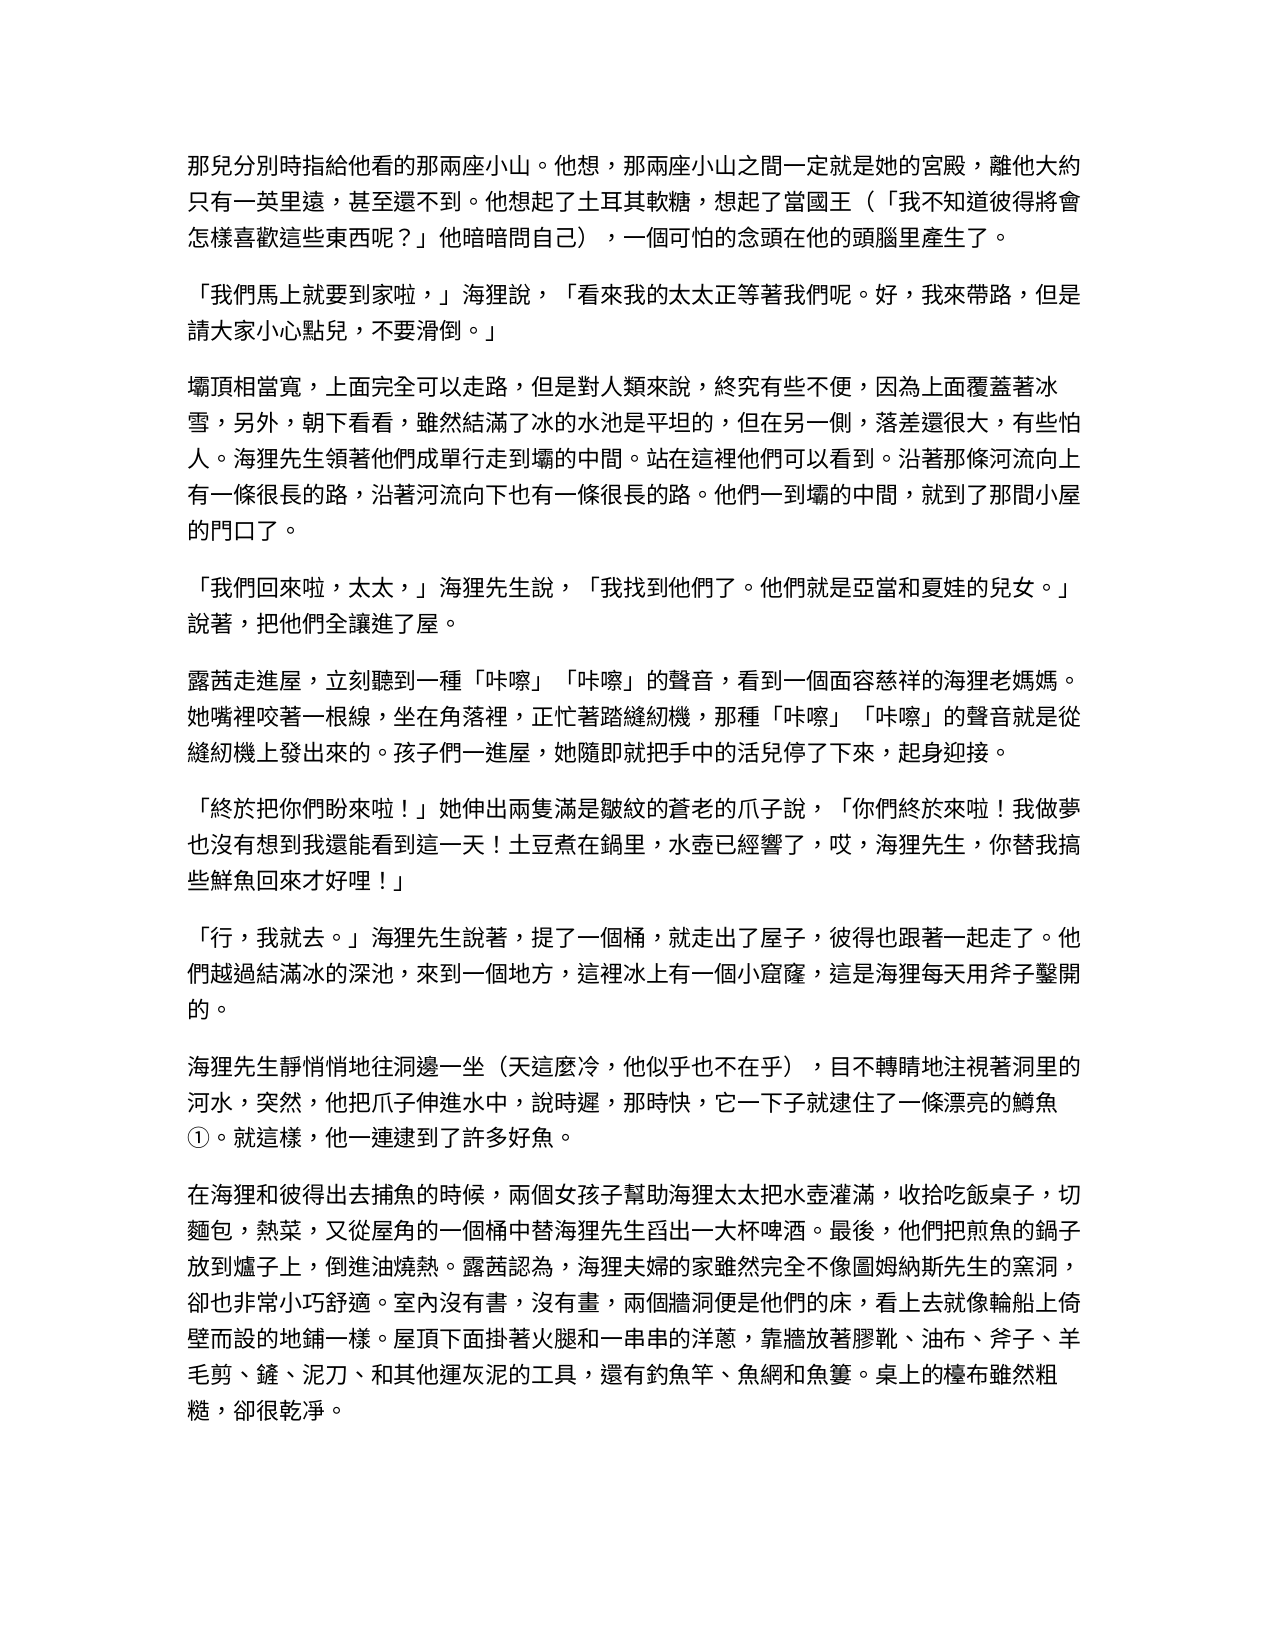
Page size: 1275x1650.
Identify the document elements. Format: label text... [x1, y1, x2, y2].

text 壩頂相當寬，上面完全可以走路，但是對人類來說，終究有些不便，因為上面覆蓋著冰雪，另外，朝下看看，雖然結滿了冰的水池是平坦的，但在另一側，落差還很大，有些怕人。海狸先生領著他們成單行走到壩的中間。站在這裡他們可以看到。沿著那條河流向上有一條很長的路，沿著河流向下也有一條很長的路。他們一到壩的中間，就到了那間小屋的門口了。 [187, 371, 1087, 546]
text 「我們回來啦，太太，」海狸先生說，「我找到他們了。他們就是亞當和夏娃的兒女。」說著，把他們全讓進了屋。 [187, 572, 1087, 639]
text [187, 150, 1087, 253]
text 在海狸和彼得出去捕魚的時候，兩個女孩子幫助海狸太太把水壺灌滿，收拾吃飯桌子，切麵包，熱菜，又從屋角的一個桶中替海狸先生舀出一大杯啤酒。最後，他們把煎魚的鍋子放到爐子上，倒進油燒熱。露茜認為，海狸夫婦的家雖然完全不像圖姆納斯先生的窯洞，卻也非常小巧舒適。室內沒有書，沒有畫，兩個牆洞便是他們的床，看上去就像輪船上倚壁而設的地鋪一樣。屋頂下面掛著火腿和一串串的洋蔥，靠牆放著膠靴、油布、斧子、羊毛剪、鏟、泥刀、和其他運灰泥的工具，還有釣魚竿、魚網和魚簍。桌上的檯布雖然粗糙，卻很乾凈。 [187, 1179, 1087, 1426]
text 「行，我就去。」海狸先生說著，提了一個桶，就走出了屋子，彼得也跟著一起走了。他們越過結滿冰的深池，來到一個地方，這裡冰上有一個小窟窿，這是海狸每天用斧子鑿開的。 [187, 922, 1087, 1025]
text 「終於把你們盼來啦！」她伸出兩隻滿是皺紋的蒼老的爪子說，「你們終於來啦！我做夢也沒有想到我還能看到這一天！土豆煮在鍋里，水壺已經響了，哎，海狸先生，你替我搞些鮮魚回來才好哩！」 [187, 793, 1087, 896]
text 露茜走進屋，立刻聽到一種「咔嚓」「咔嚓」的聲音，看到一個面容慈祥的海狸老媽媽。她嘴裡咬著一根線，坐在角落裡，正忙著踏縫紉機，那種「咔嚓」「咔嚓」的聲音就是從縫紉機上發出來的。孩子們一進屋，她隨即就把手中的活兒停了下來，起身迎接。 [187, 664, 1087, 768]
text 「我們馬上就要到家啦，」海狸說，「看來我的太太正等著我們呢。好，我來帶路，但是請大家小心點兒，不要滑倒。」 [187, 279, 1087, 346]
text 海狸先生靜悄悄地往洞邊一坐（天這麼冷，他似乎也不在乎），目不轉睛地注視著洞里的河水，突然，他把爪子伸進水中，說時遲，那時快，它一下子就逮住了一條漂亮的鱒魚①。就這樣，他一連逮到了許多好魚。 [187, 1051, 1087, 1154]
